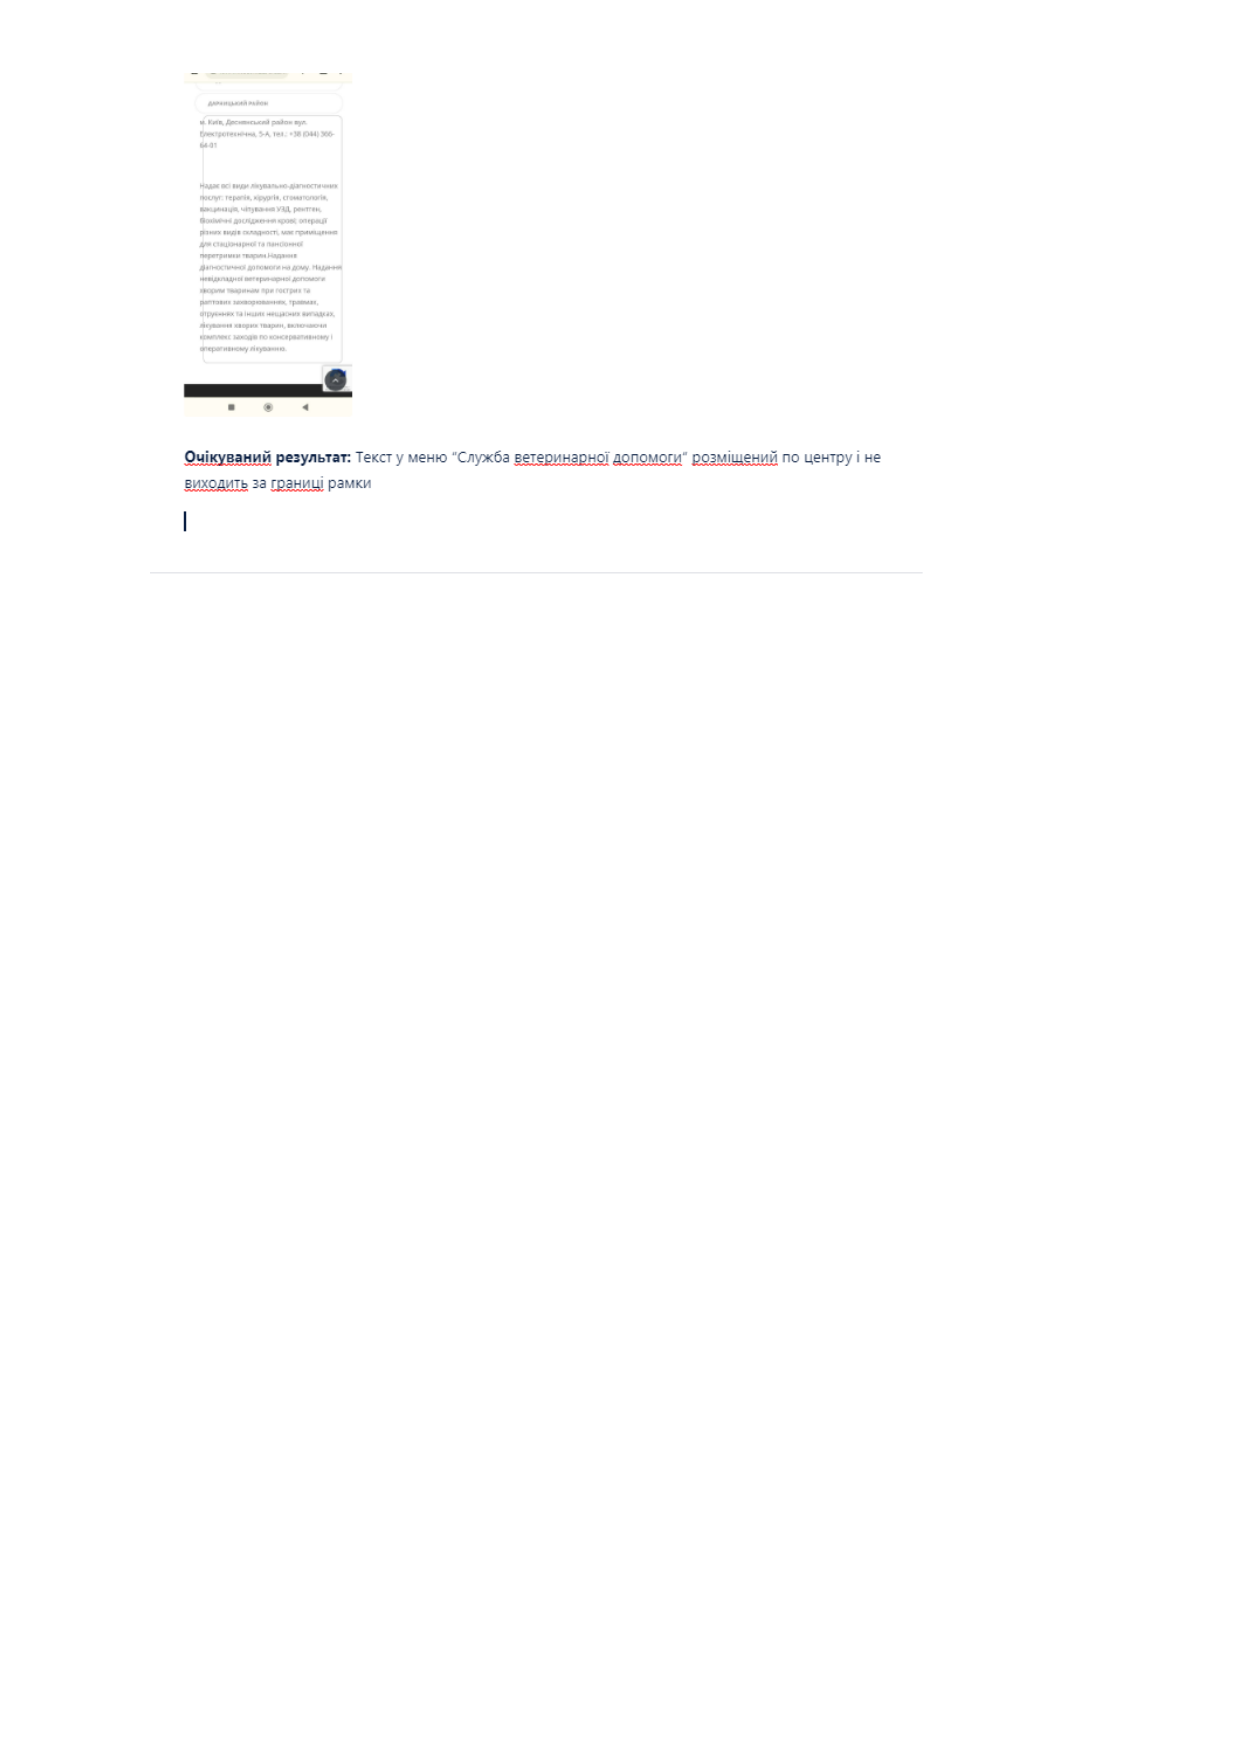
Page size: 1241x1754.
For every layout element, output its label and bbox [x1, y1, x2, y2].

picture [150, 73, 923, 584]
